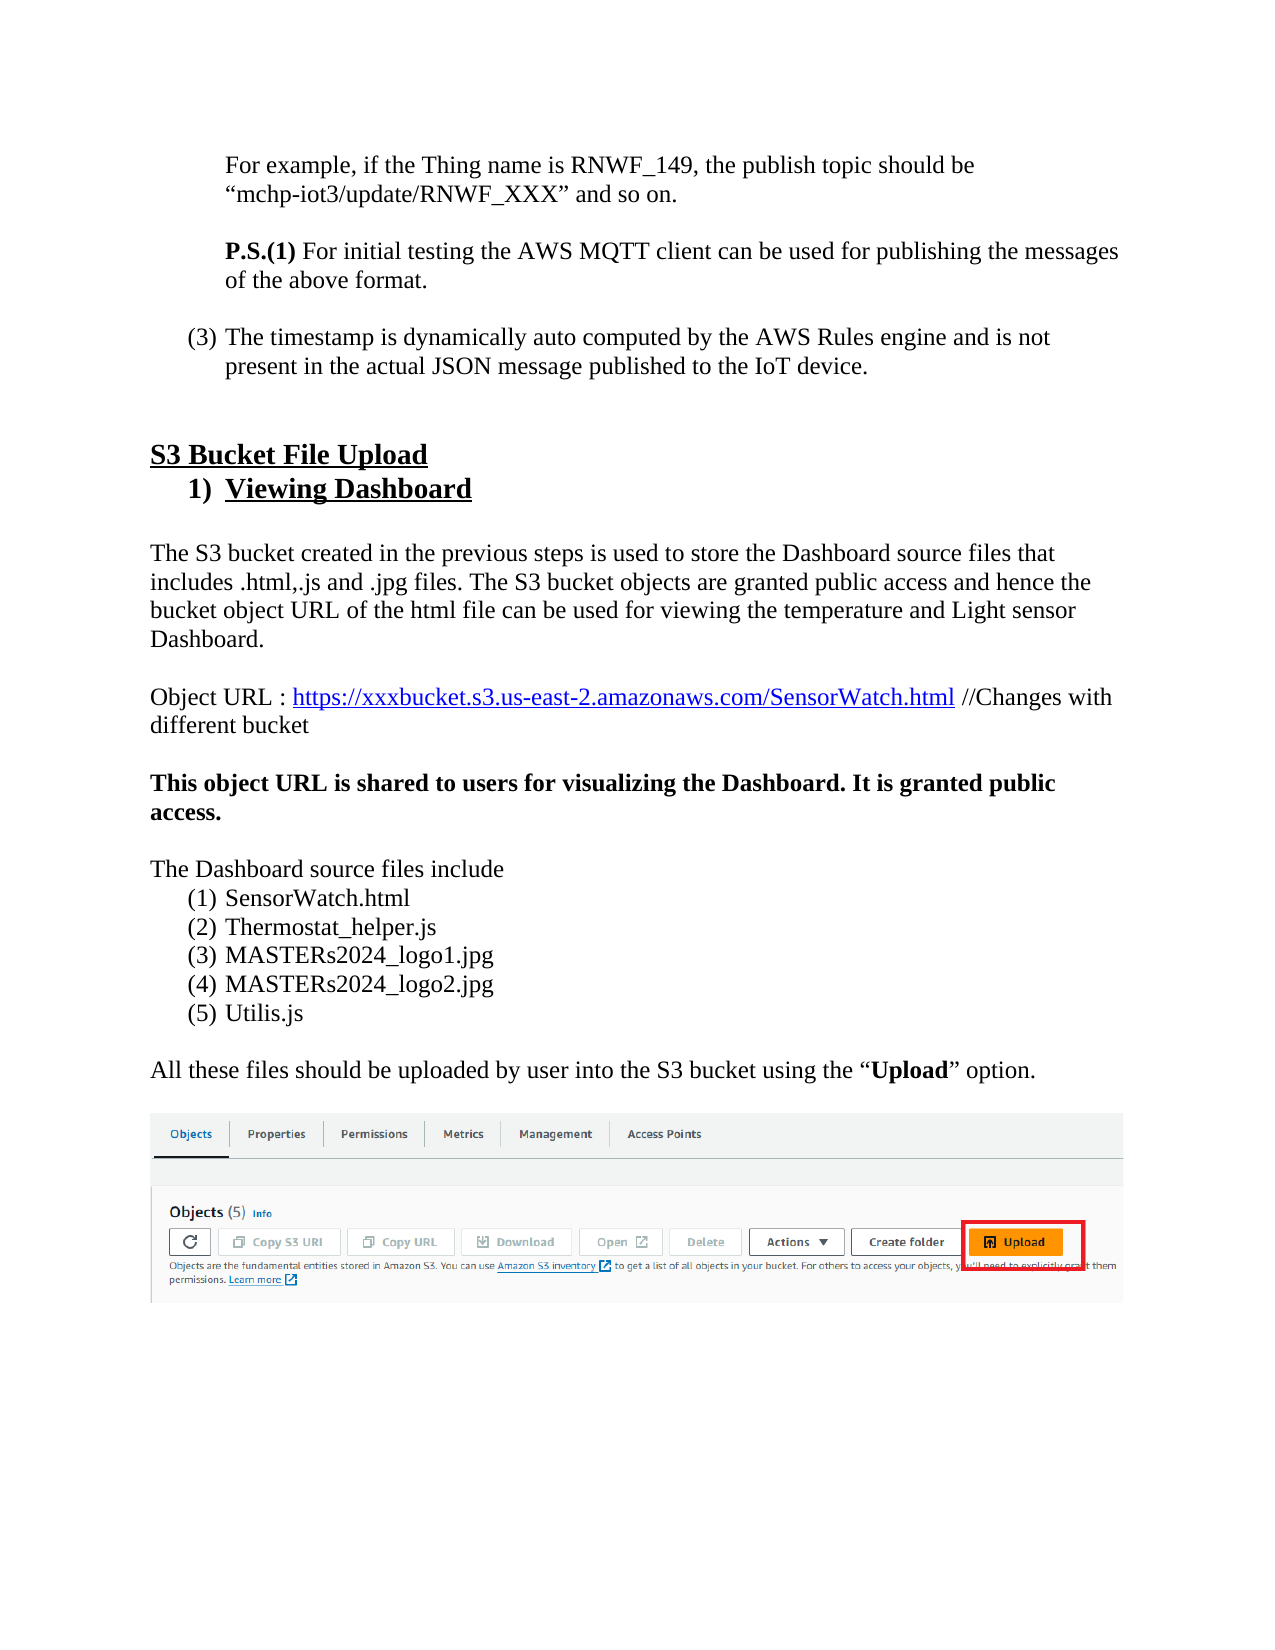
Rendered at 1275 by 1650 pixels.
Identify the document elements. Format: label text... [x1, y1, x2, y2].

text P.S.(1) For initial testing the AWS MQTT client can be used for publishing the messages of the above format. [225, 236, 1125, 294]
text This object URL is shared to users for visualizing the Dashboard. It is granted public access. [150, 768, 1125, 826]
text S3 Bucket File Upload [150, 437, 1125, 471]
list Utilis.js [187, 998, 1125, 1027]
list The timestamp is dynamically auto computed by the AWS Rules engine and is not present in the actual JSON message published to the IoT device. [187, 322, 1125, 380]
list MASTERs2024_logo2.jpg [187, 969, 1125, 998]
list Thermostat_helper.js [187, 912, 1125, 941]
text For example, if the Thing name is RNWF_149, the publish topic should be “mchp-iot3/update/RNWF_XXX” and so on. [225, 150, 1125, 207]
text The Dashboard source files include [150, 854, 1125, 883]
picture [150, 1113, 1124, 1303]
list Viewing Dashboard [187, 471, 1125, 504]
text Object URL : https://xxxbucket.s3.us-east-2.amazonaws.com/SensorWatch.html //Changes with different bucket [150, 682, 1125, 739]
list SensorWatch.html [187, 883, 1125, 912]
text The S3 bucket created in the previous steps is used to store the Dashboard source files that includes .html,.js and .jpg files. The S3 bucket objects are granted public access and hence the bucket object URL of the html file can be used for viewing the temperature and Light sensor Dashboard. [150, 538, 1125, 653]
text All these files should be uploaded by user into the S3 bucket using the “Upload” option. [150, 1056, 1125, 1084]
list MASTERs2024_logo1.jpg [187, 941, 1125, 969]
